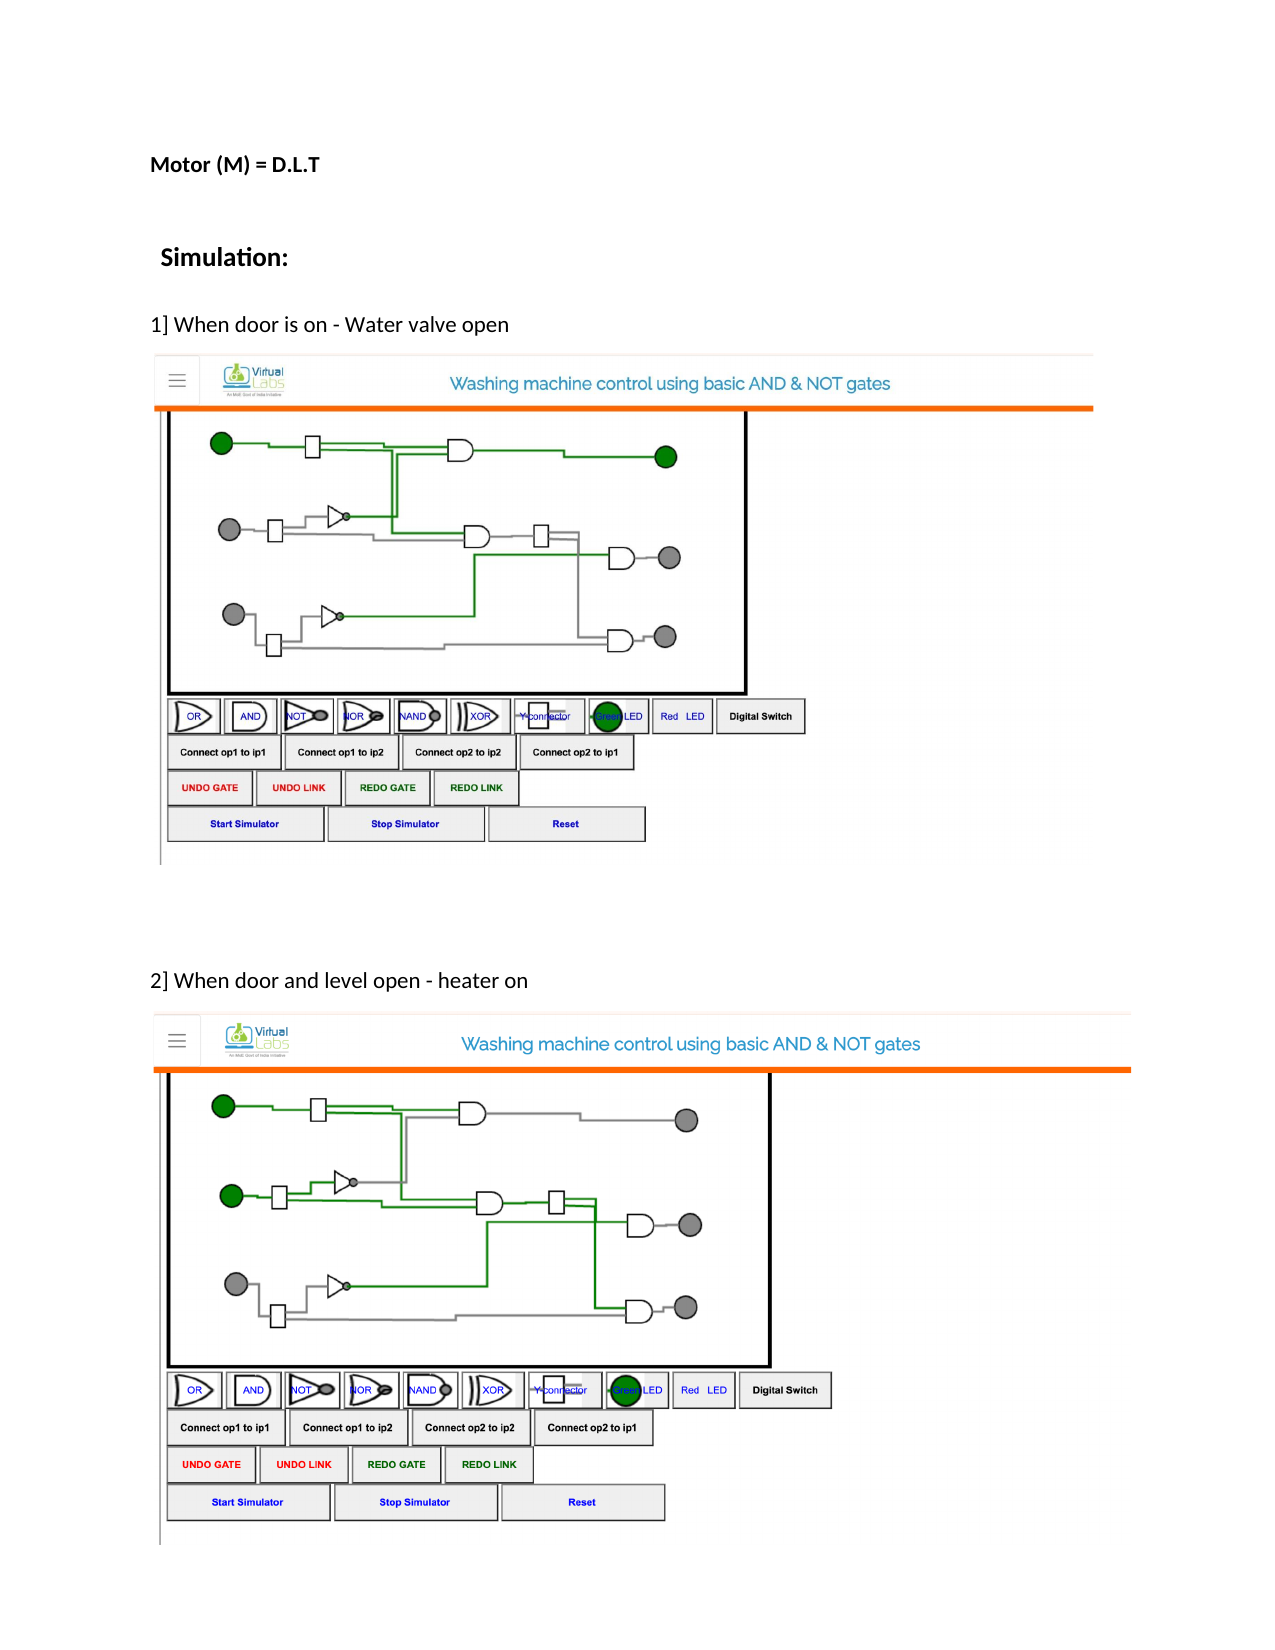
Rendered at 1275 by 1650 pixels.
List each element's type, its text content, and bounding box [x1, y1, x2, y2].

picture [153, 1011, 1132, 1545]
list When door and level open - heater on [150, 966, 1139, 994]
picture [154, 353, 1094, 865]
text Motor (M) = D.L.T [150, 150, 1139, 178]
list When door is on - Water valve open [150, 310, 1139, 338]
subtitle Simulation: [150, 240, 1139, 273]
